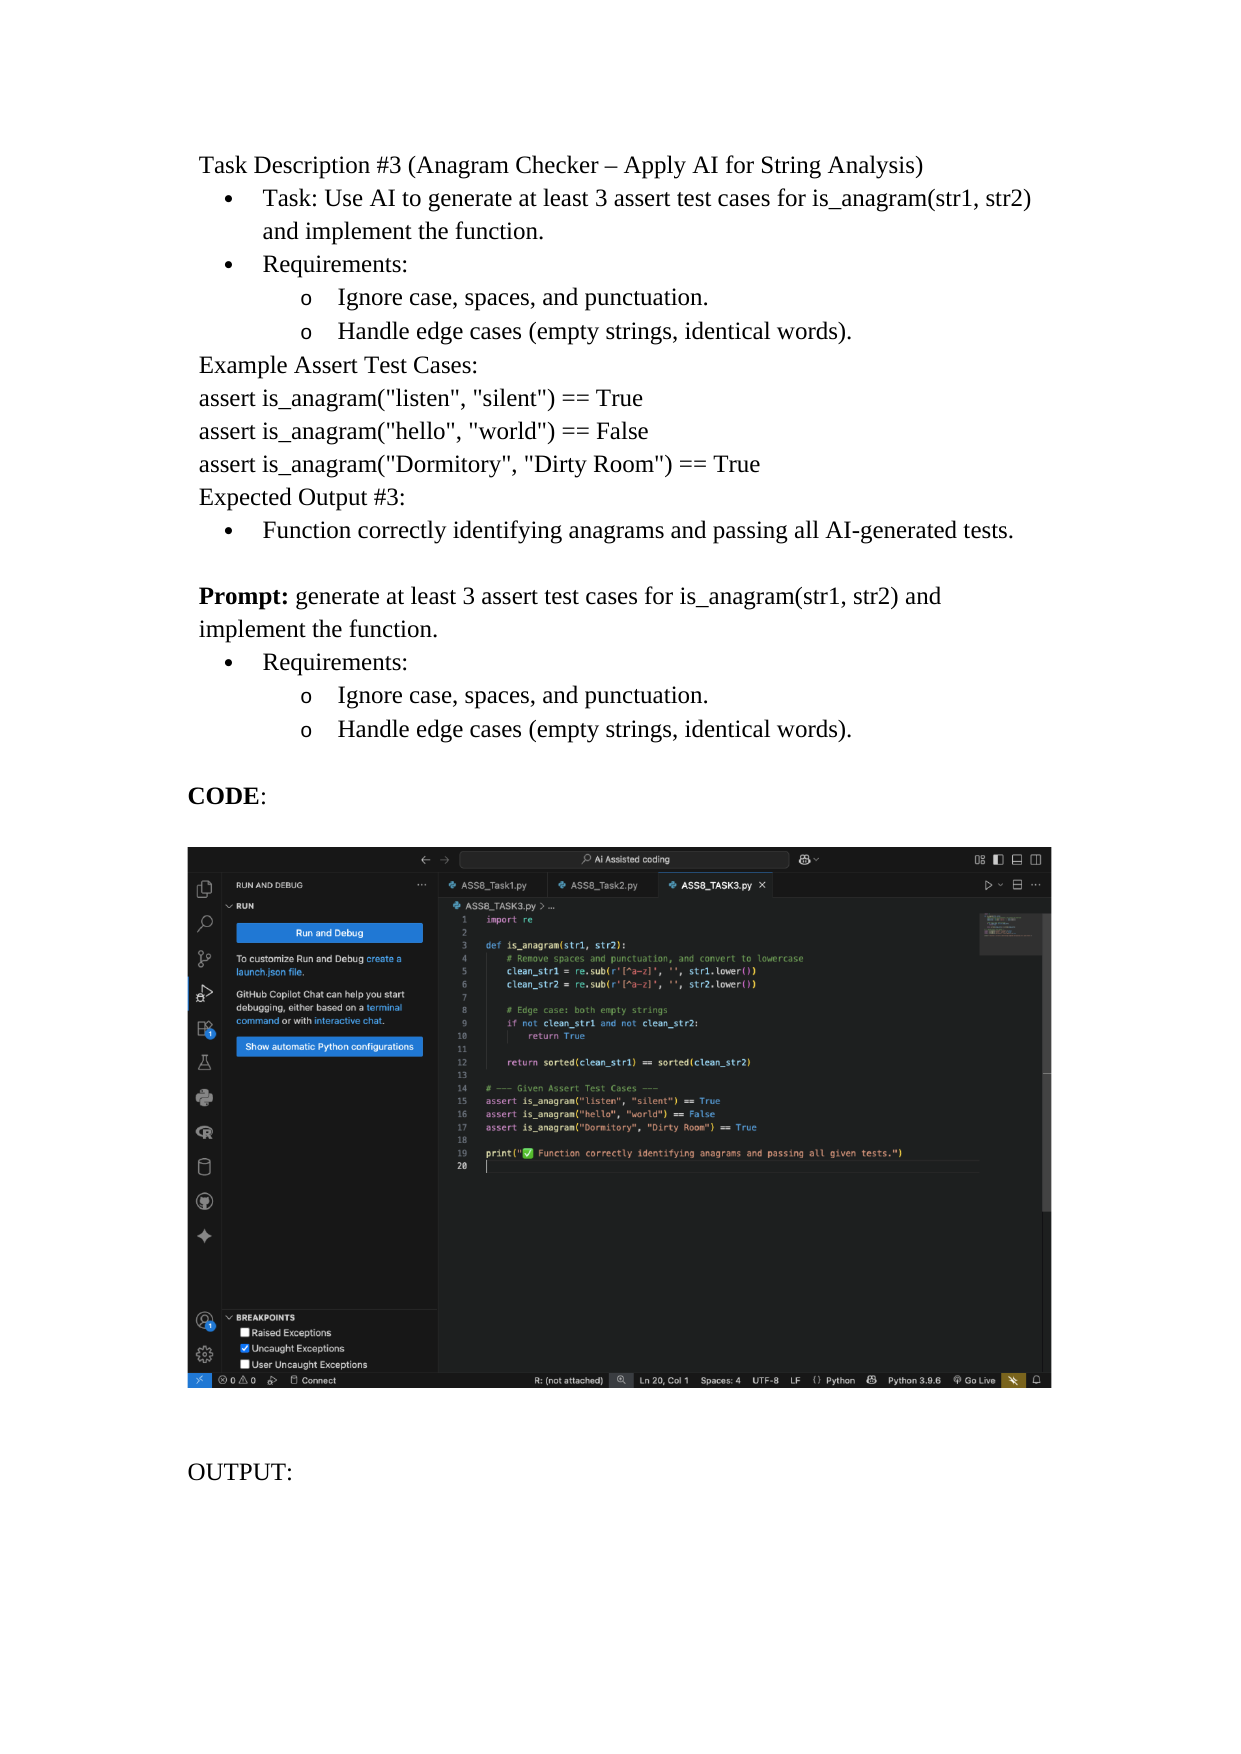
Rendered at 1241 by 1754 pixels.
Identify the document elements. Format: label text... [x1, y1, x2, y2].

picture [187, 847, 1052, 1388]
list Handle edge cases (empty strings, identical words). [300, 714, 1053, 744]
list Handle edge cases (empty strings, identical words). [300, 316, 1053, 346]
text Task Description #3 (Anagram Checker – Apply AI for String Analysis) [199, 150, 1053, 179]
text assert is_anagram("listen", "silent") == True [199, 383, 1053, 412]
list Requirements: [225, 647, 1053, 676]
text Example Assert Test Cases: [199, 350, 1053, 379]
text CODE: [187, 781, 1053, 810]
list Requirements: [225, 249, 1053, 278]
list Ignore case, spaces, and punctuation. [300, 282, 1053, 312]
list Task: Use AI to generate at least 3 assert test cases for is_anagram(str1, str2) and implement the function. [225, 183, 1053, 245]
text assert is_anagram("hello", "world") == False [199, 416, 1053, 445]
text Expected Output #3: [199, 482, 1053, 511]
list Function correctly identifying anagrams and passing all AI-generated tests. [225, 515, 1053, 544]
text assert is_anagram("Dormitory", "Dirty Room") == True [199, 449, 1053, 478]
list Ignore case, spaces, and punctuation. [300, 680, 1053, 710]
text OUTPUT: [187, 1457, 1053, 1486]
text Prompt: generate at least 3 assert test cases for is_anagram(str1, str2) and implement the function. [199, 581, 1053, 643]
